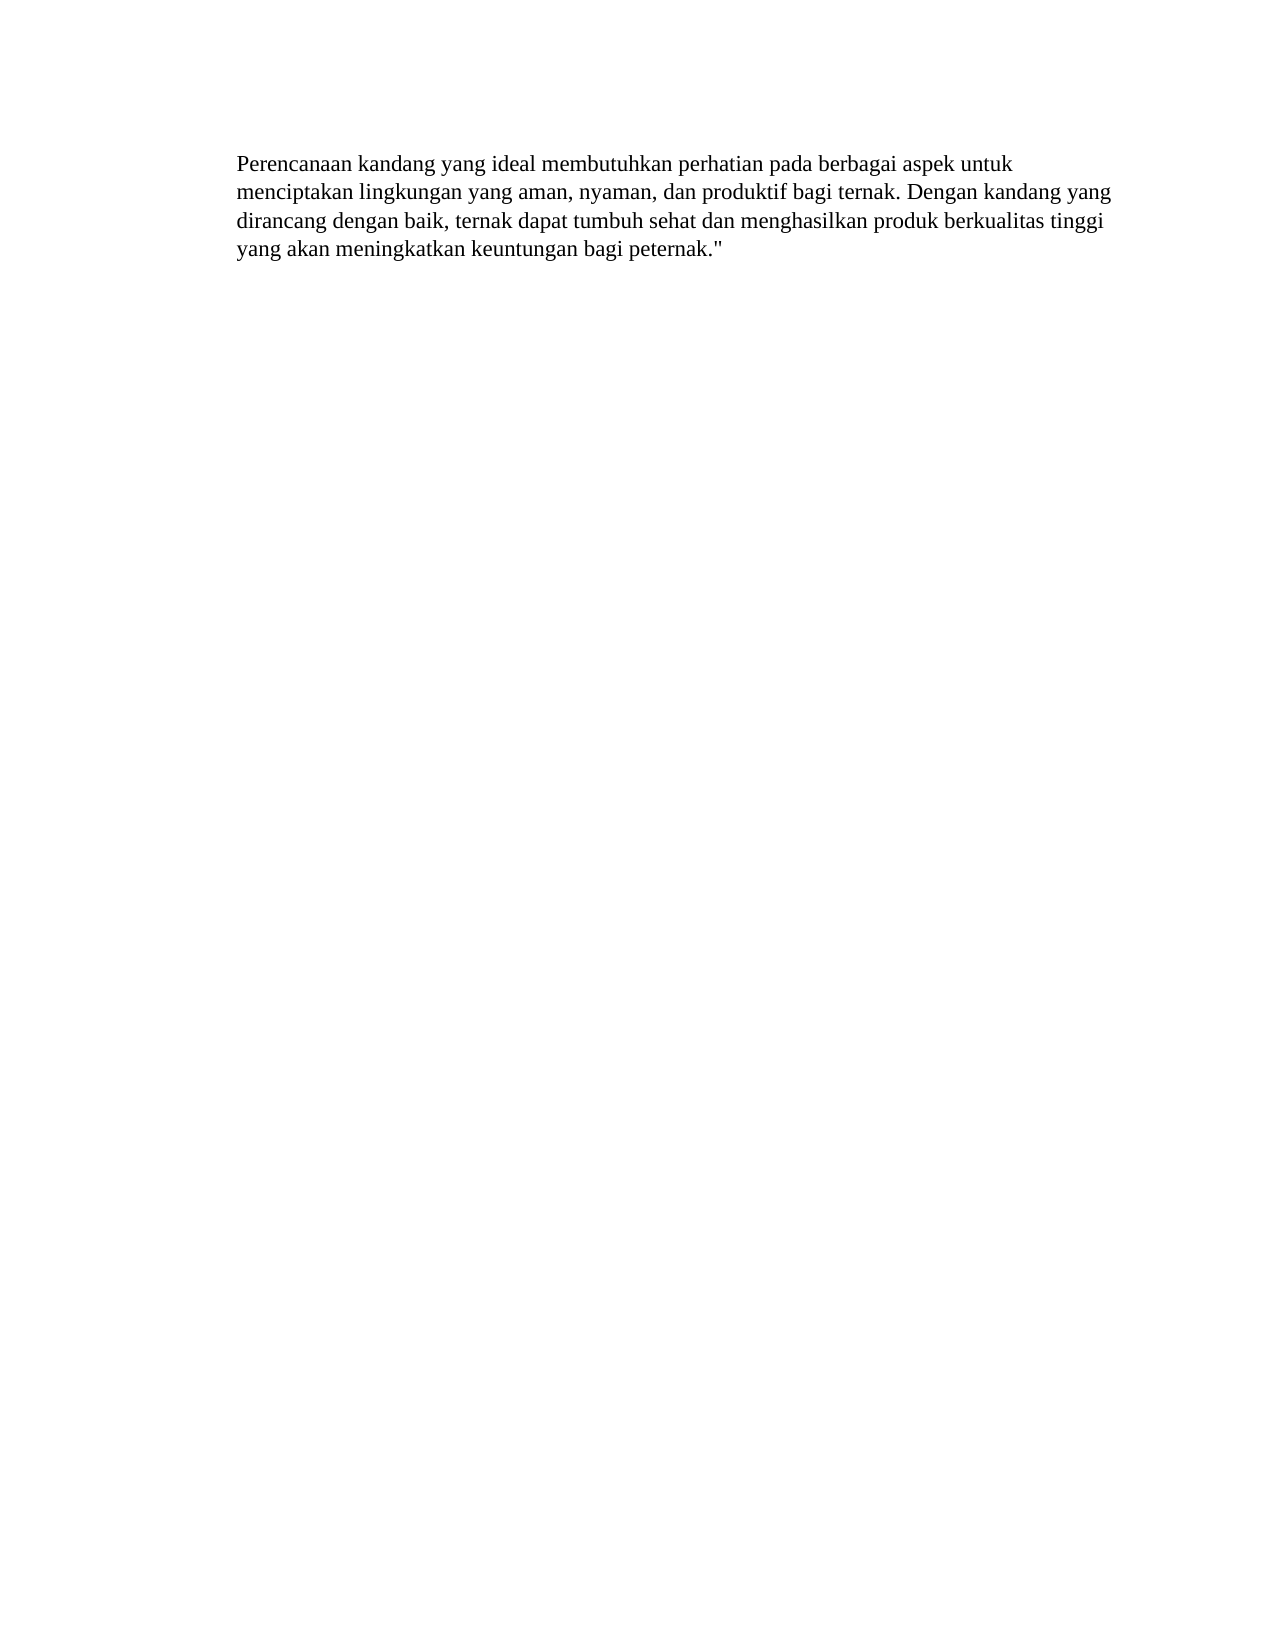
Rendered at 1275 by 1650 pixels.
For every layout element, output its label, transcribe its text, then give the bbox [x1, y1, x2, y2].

list Perencanaan kandang yang ideal membutuhkan perhatian pada berbagai aspek untuk menciptakan lingkungan yang aman, nyaman, dan produktif bagi ternak. Dengan kandang yang dirancang dengan baik, ternak dapat tumbuh sehat dan menghasilkan produk berkualitas tinggi yang akan meningkatkan keuntungan bagi peternak." [236, 150, 1125, 262]
